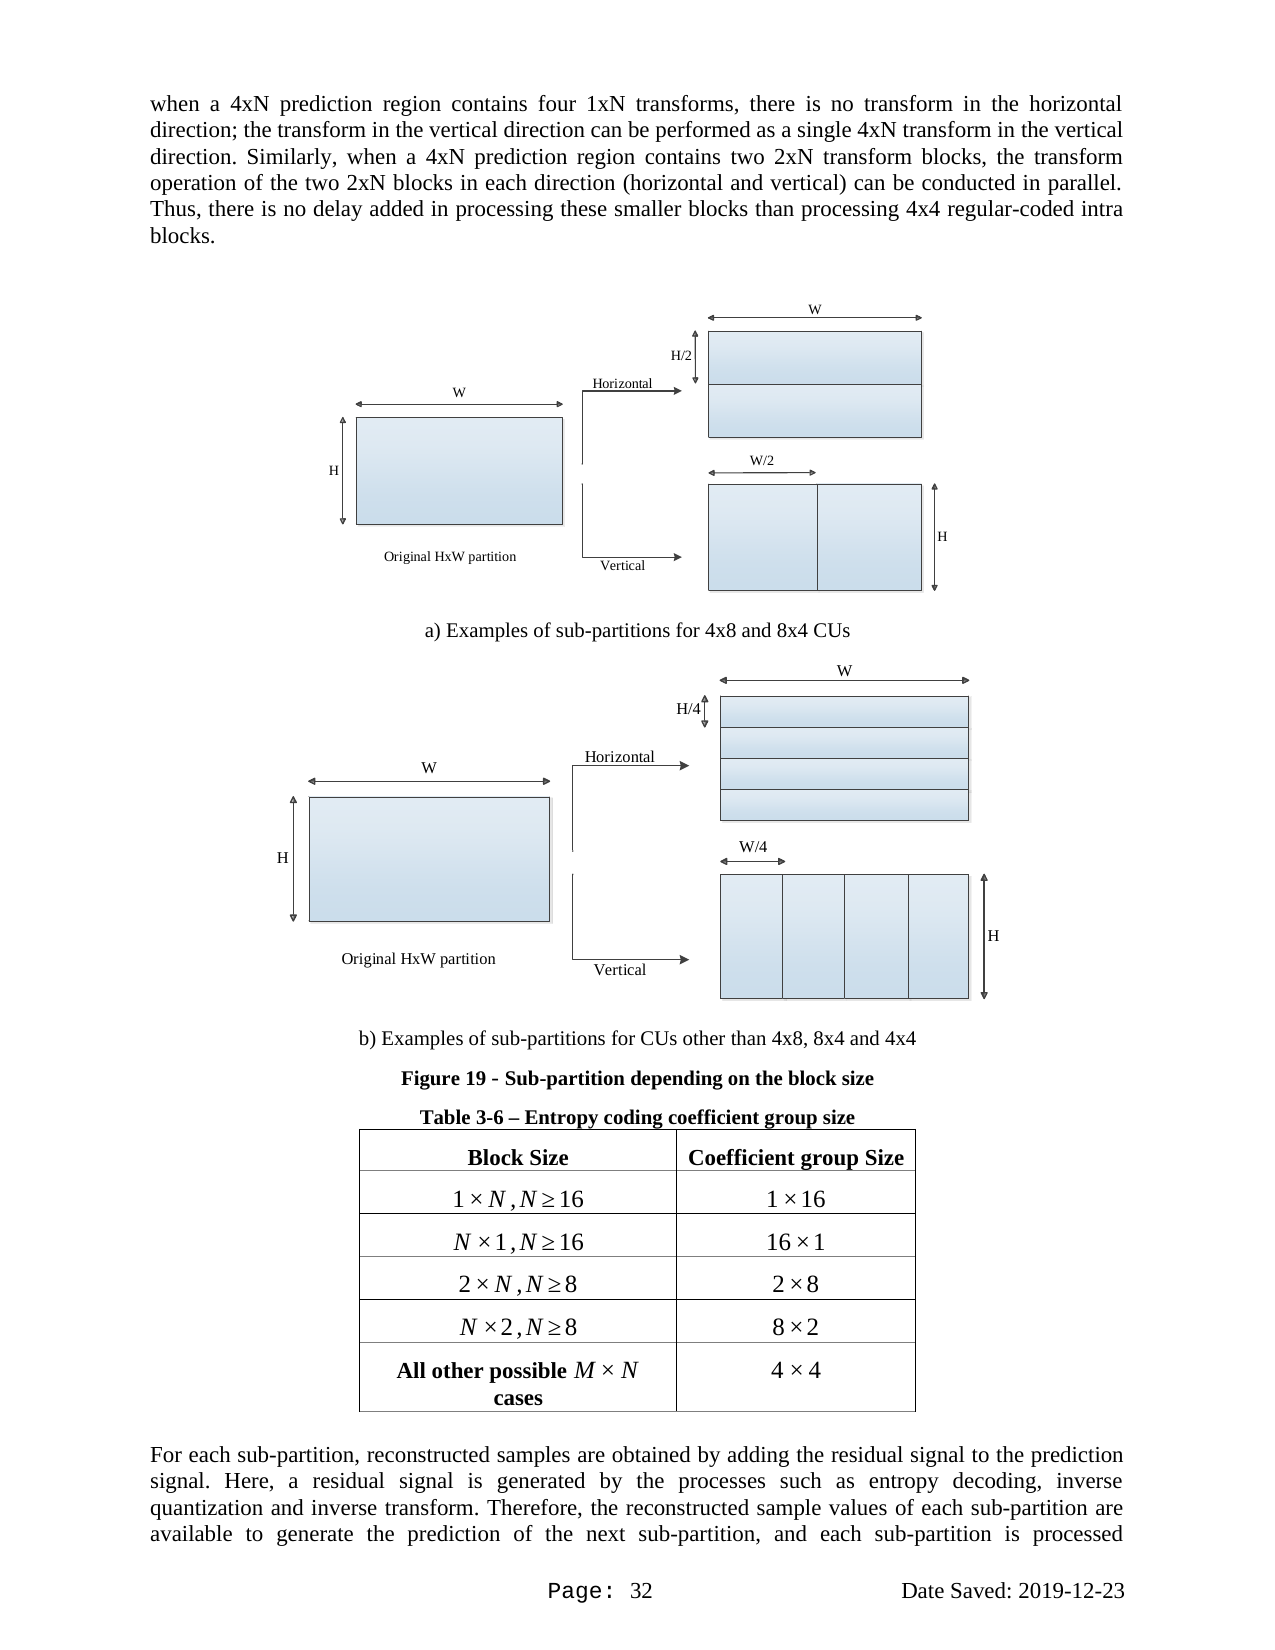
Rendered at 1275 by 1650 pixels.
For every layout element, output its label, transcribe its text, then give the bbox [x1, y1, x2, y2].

table_header Block Size [360, 1130, 676, 1170]
text Figure 19 - Sub-partition depending on the block size [150, 1064, 1125, 1091]
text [150, 90, 1125, 248]
table_cell [677, 1257, 915, 1299]
table_cell [360, 1214, 676, 1256]
table_cell All other possible cases [360, 1343, 676, 1411]
table_cell [360, 1300, 676, 1342]
table_cell [360, 1171, 676, 1213]
table_cell [677, 1343, 915, 1411]
table_header Coefficient group Size [677, 1130, 915, 1170]
table_cell [677, 1214, 915, 1256]
table_cell [677, 1300, 915, 1342]
table_cell [360, 1257, 676, 1299]
text b) Examples of sub-partitions for CUs other than 4x8, 8x4 and 4x4 [150, 1026, 1125, 1050]
table_cell [677, 1171, 915, 1213]
text Table 3-6 – Entropy coding coefficient group size [150, 1105, 1125, 1129]
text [150, 1441, 1125, 1546]
text a) Examples of sub-partitions for 4x8 and 8x4 CUs [150, 618, 1125, 642]
